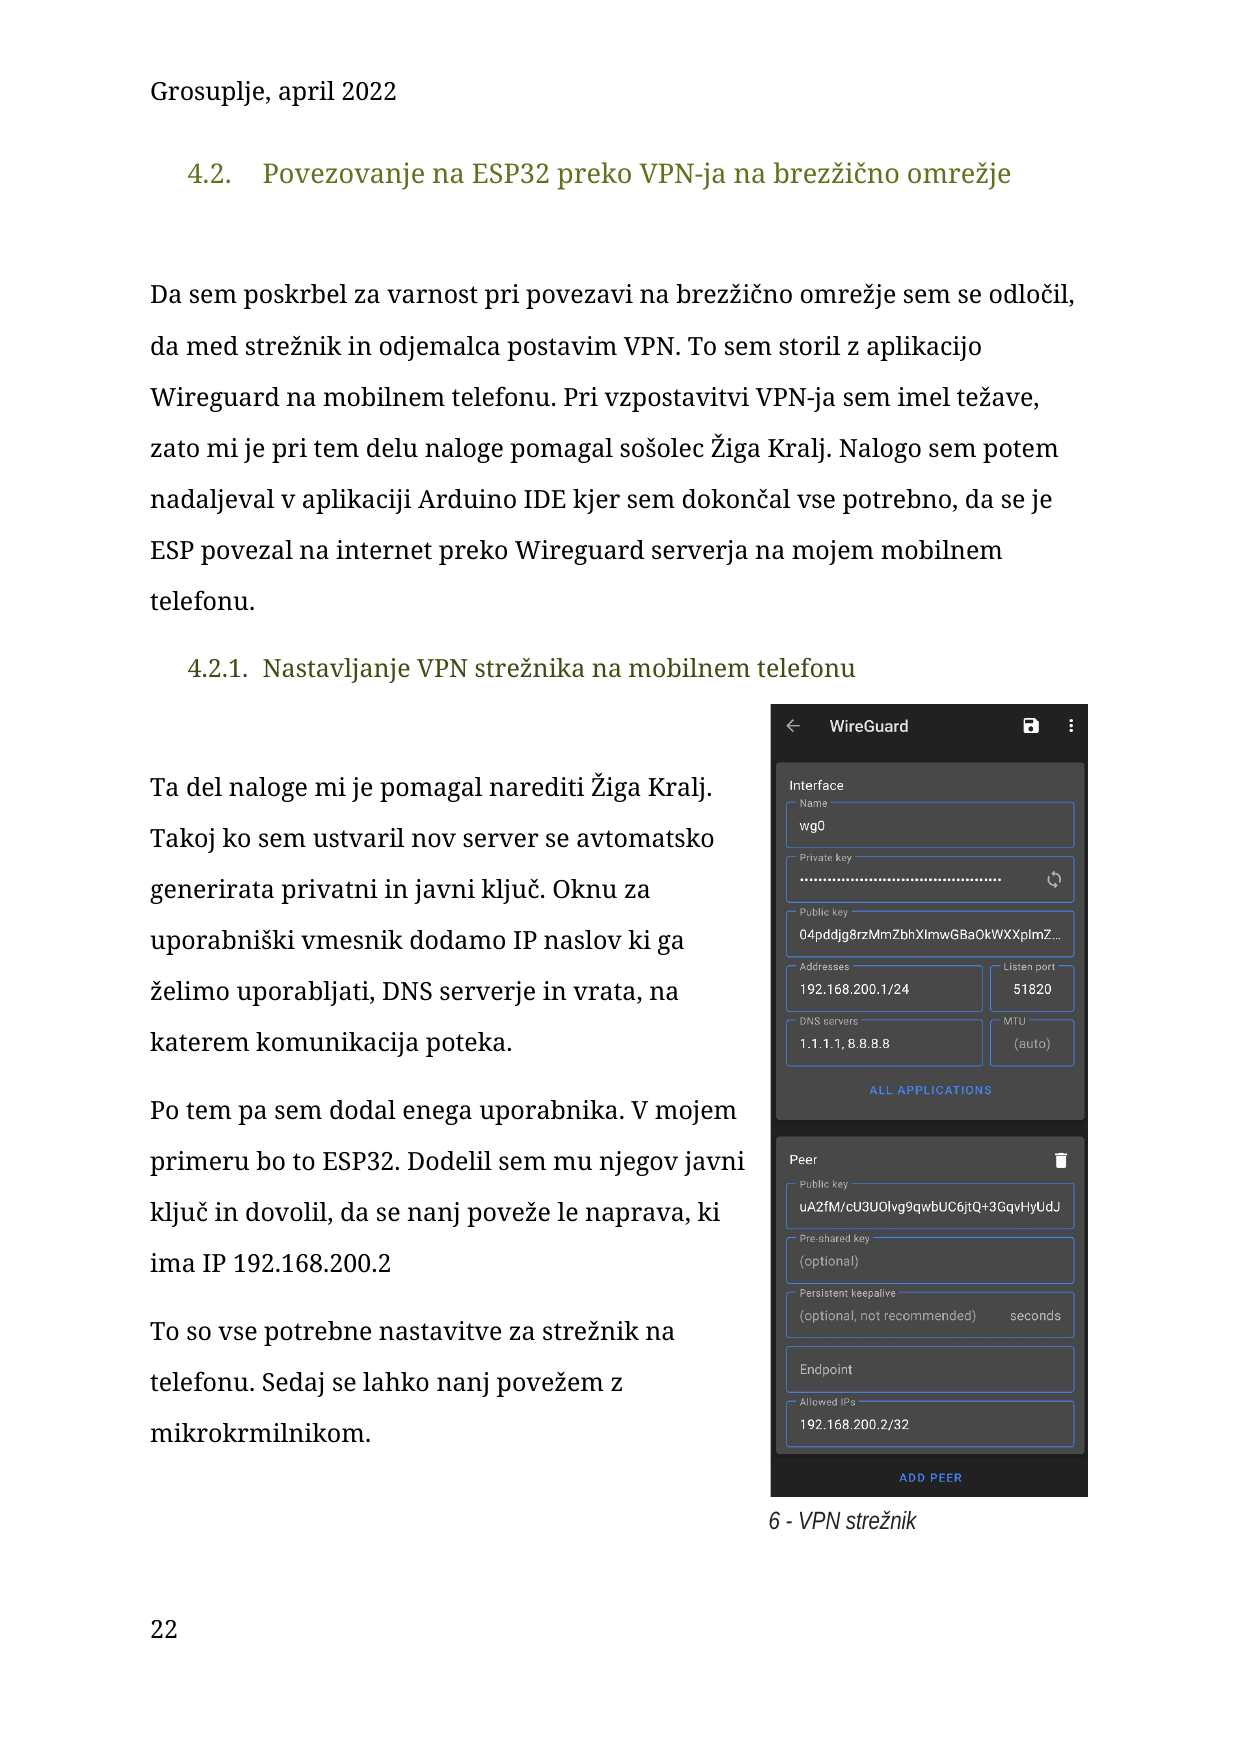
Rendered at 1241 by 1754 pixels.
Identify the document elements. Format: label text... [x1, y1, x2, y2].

subtitle Povezovanje na ESP32 preko VPN-ja na brezžično omrežje [187, 154, 1090, 191]
text Po tem pa sem dodal enega uporabnika. V mojem primeru bo to ESP32. Dodelil sem mu njegov javni ključ in dovolil, da se nanj poveže le naprava, ki ima IP 192.168.200.2 [150, 1093, 769, 1280]
text Ta del naloge mi je pomagal narediti Žiga Kralj. Takoj ko sem ustvaril nov server se avtomatsko generirata privatni in javni ključ. Oknu za uporabniški vmesnik dodamo IP naslov ki ga želimo uporabljati, DNS serverje in vrata, na katerem komunikacija poteka. [150, 770, 769, 1059]
text Da sem poskrbel za varnost pri povezavi na brezžično omrežje sem se odločil, da med strežnik in odjemalca postavim VPN. To sem storil z aplikacijo Wireguard na mobilnem telefonu. Pri vzpostavitvi VPN-ja sem imel težave, zato mi je pri tem delu naloge pomagal sošolec Žiga Kralj. Nalogo sem potem nadaljeval v aplikaciji Arduino IDE kjer sem dokončal vse potrebno, da se je ESP povezal na internet preko Wireguard serverja na mojem mobilnem telefonu. [150, 277, 1090, 617]
picture [769, 704, 1088, 1494]
text To so vse potrebne nastavitve za strežnik na telefonu. Sedaj se lahko nanj povežem z mikrokrmilnikom. [150, 1314, 769, 1450]
subtitle Nastavljanje VPN strežnika na mobilnem telefonu [187, 651, 1090, 685]
